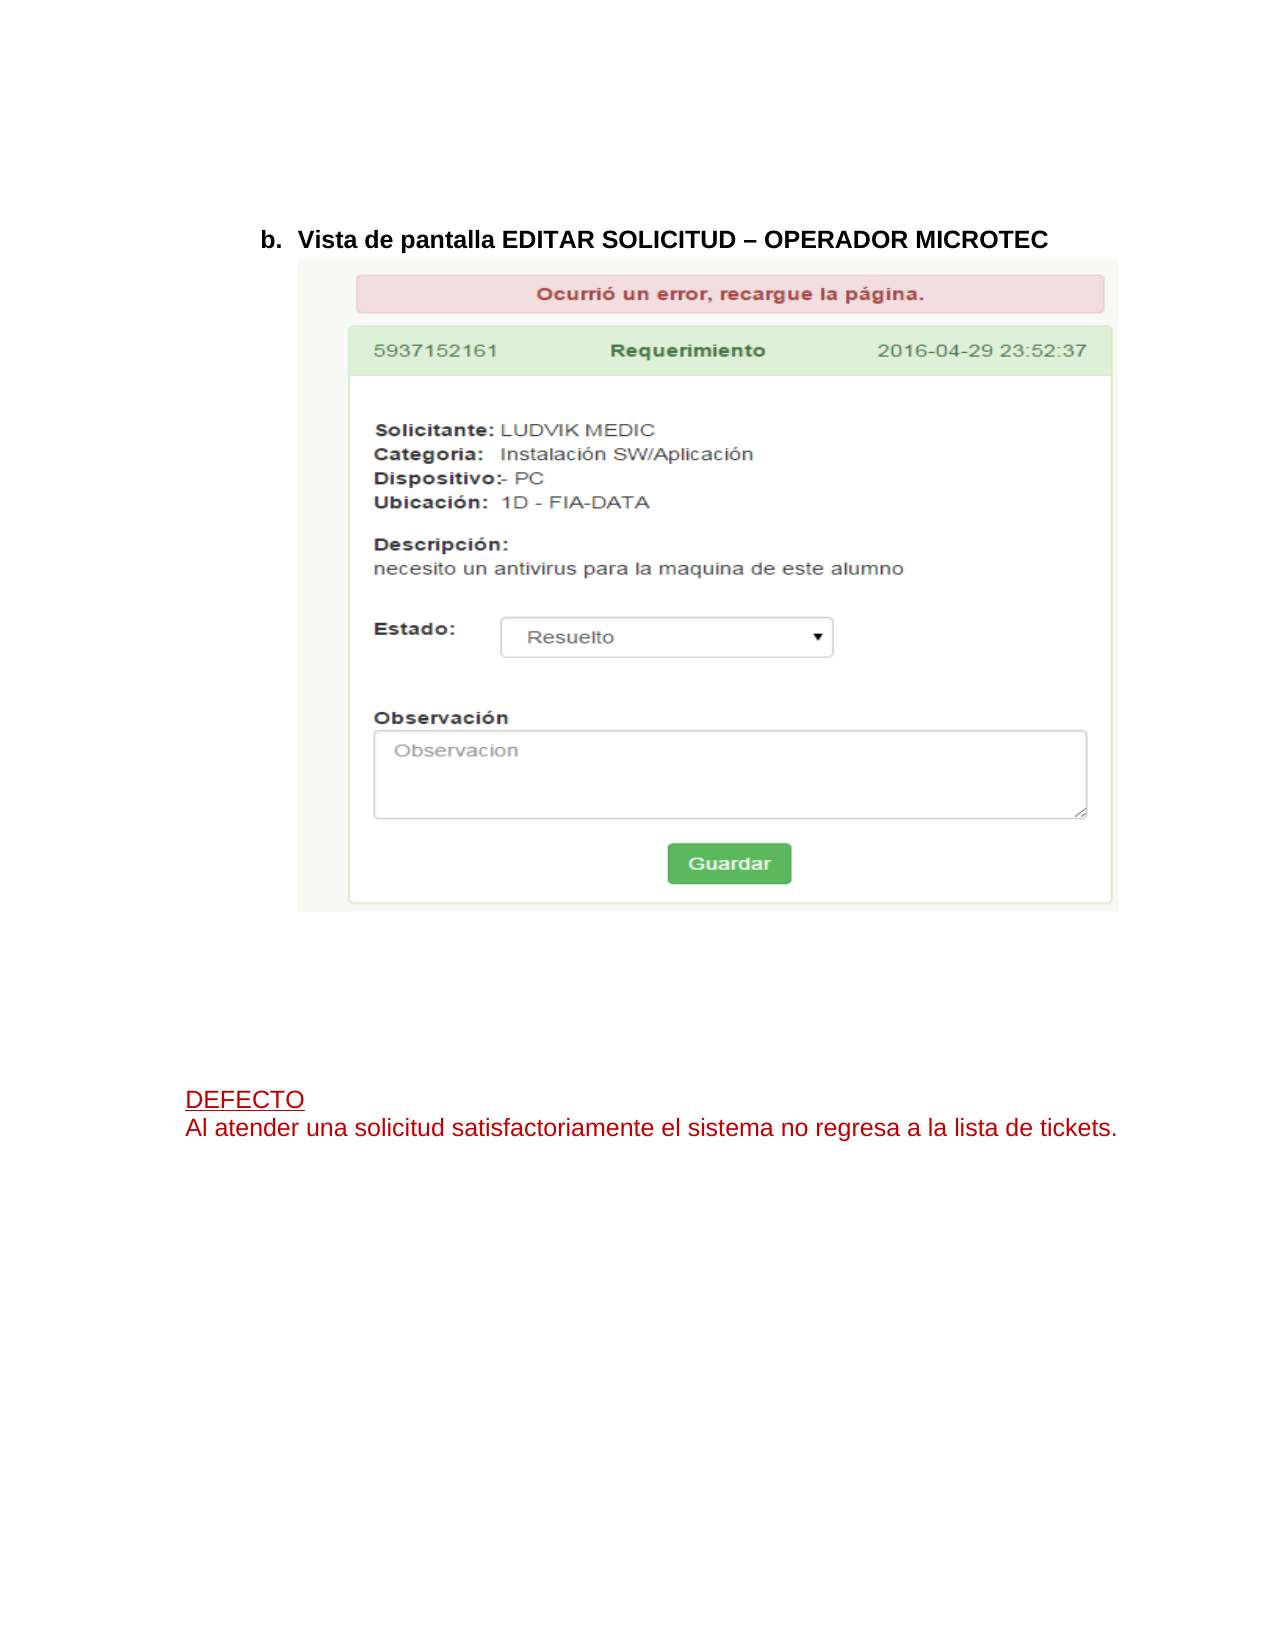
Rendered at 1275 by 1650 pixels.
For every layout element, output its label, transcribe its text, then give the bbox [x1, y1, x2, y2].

text DEFECTO [185, 1085, 1157, 1113]
text Al atender una solicitud satisfactoriamente el sistema no regresa a la lista de tickets. [185, 1113, 1157, 1142]
list Vista de pantalla EDITAR SOLICITUD – OPERADOR MICROTEC [260, 225, 1157, 254]
picture [297, 258, 1118, 912]
